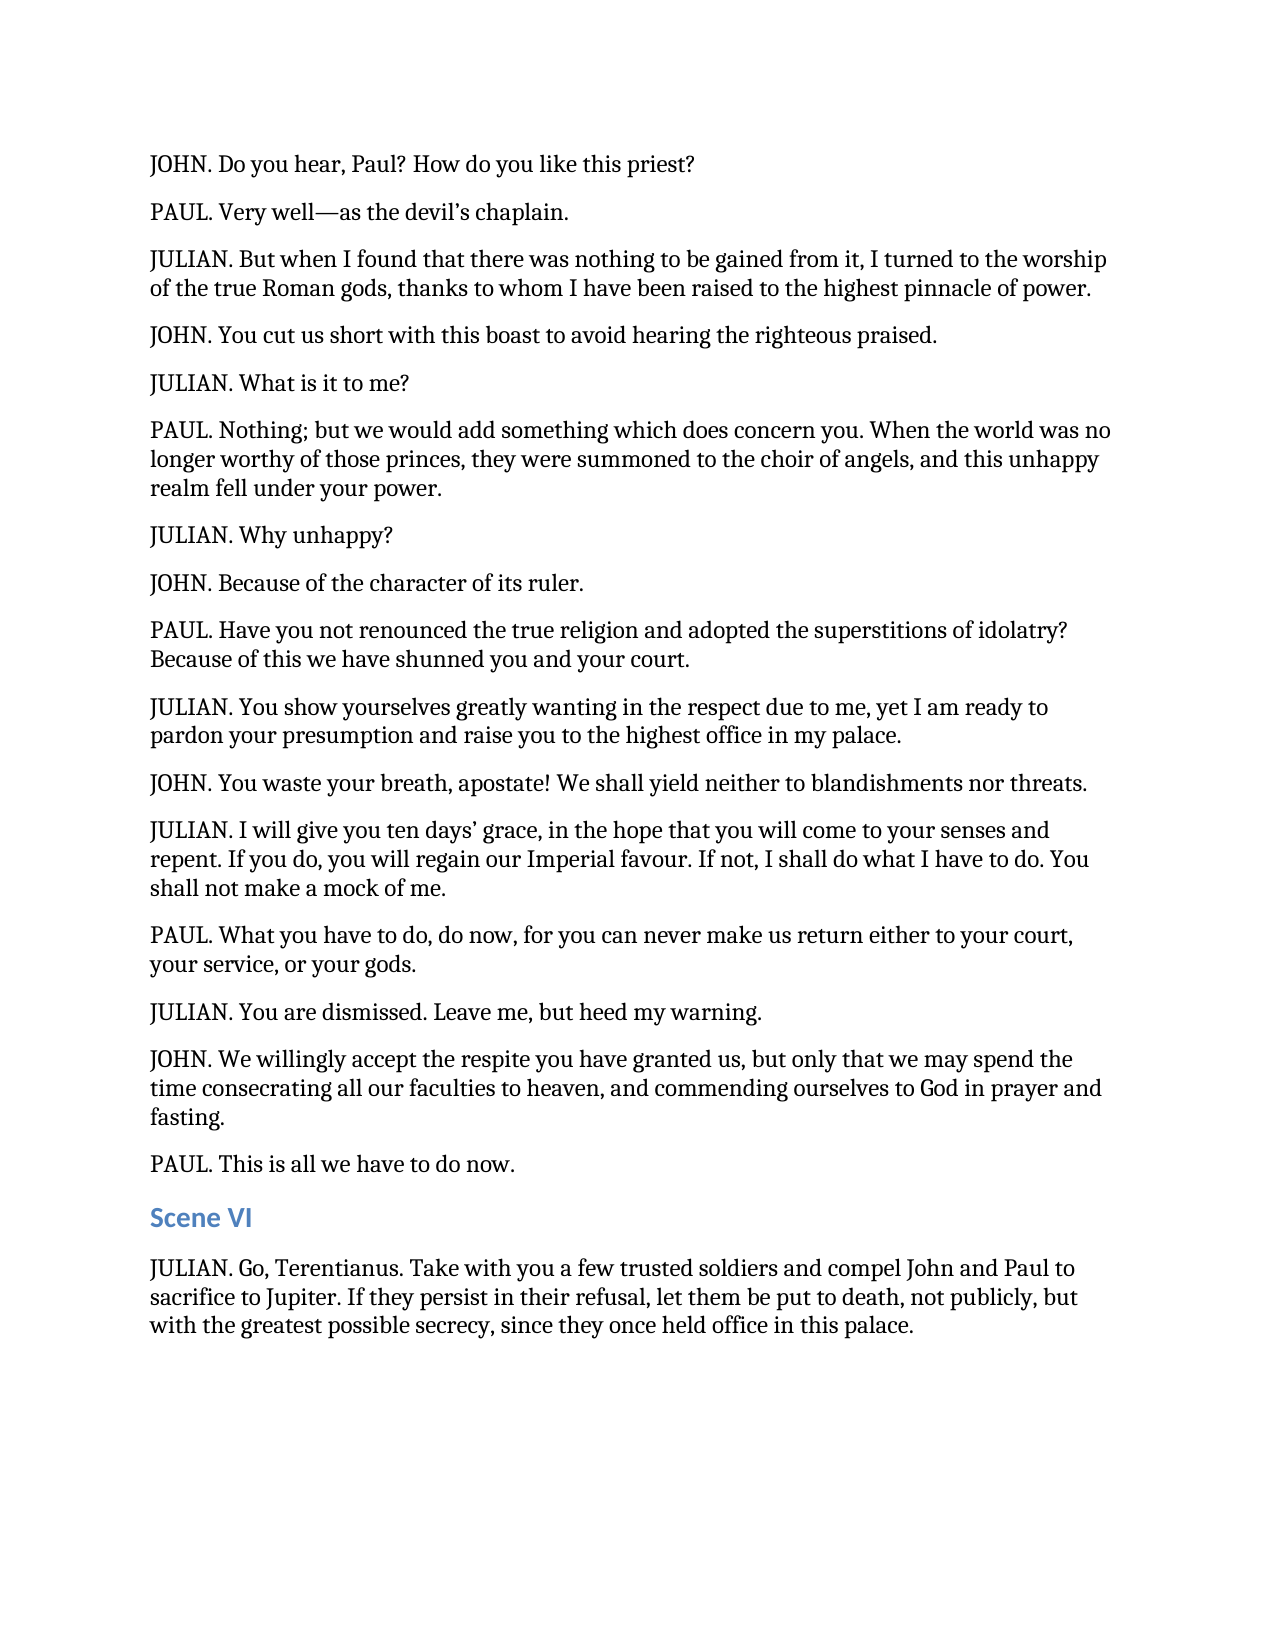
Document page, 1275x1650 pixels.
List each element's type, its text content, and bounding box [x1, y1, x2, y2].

text PAUL. What you have to do, do now, for you can never make us return either to your court, your service, or your gods. [150, 921, 1125, 979]
text PAUL. Nothing; but we would add something which does concern you. When the world was no longer worthy of those princes, they were summoned to the choir of angels, and this unhappy realm fell under your power. [150, 416, 1125, 502]
text PAUL. This is all we have to do now. [150, 1150, 1125, 1179]
subtitle Scene VI [150, 1199, 1125, 1235]
text JULIAN. But when I found that there was nothing to be gained from it, I turned to the worship of the true Roman gods, thanks to whom I have been raised to the highest pinnacle of power. [150, 245, 1125, 302]
text PAUL. Have you not renounced the true religion and adopted the superstitions of idolatry? Because of this we have shunned you and your court. [150, 616, 1125, 674]
text JOHN. You waste your breath, apostate! We shall yield neither to blandishments nor threats. [150, 769, 1125, 797]
text JULIAN. You show yourselves greatly wanting in the respect due to me, yet I am ready to pardon your presumption and raise you to the highest office in my palace. [150, 692, 1125, 750]
text JOHN. Do you hear, Paul? How do you like this priest? [150, 150, 1125, 179]
text JULIAN. What is it to me? [150, 369, 1125, 397]
text JOHN. You cut us short with this boast to avoid hearing the righteous praised. [150, 321, 1125, 350]
text JOHN. Because of the character of its ruler. [150, 569, 1125, 597]
text JULIAN. Why unhappy? [150, 521, 1125, 550]
text PAUL. Very well—as the devil’s chaplain. [150, 197, 1125, 226]
text JOHN. We willingly accept the respite you have granted us, but only that we may spend the time consecrating all our faculties to heaven, and commending ourselves to God in prayer and fasting. [150, 1045, 1125, 1131]
text JULIAN. You are dismissed. Leave me, but heed my warning. [150, 997, 1125, 1026]
text JULIAN. I will give you ten days’ grace, in the hope that you will come to your senses and repent. If you do, you will regain our Imperial favour. If not, I shall do what I have to do. You shall not make a mock of me. [150, 816, 1125, 902]
